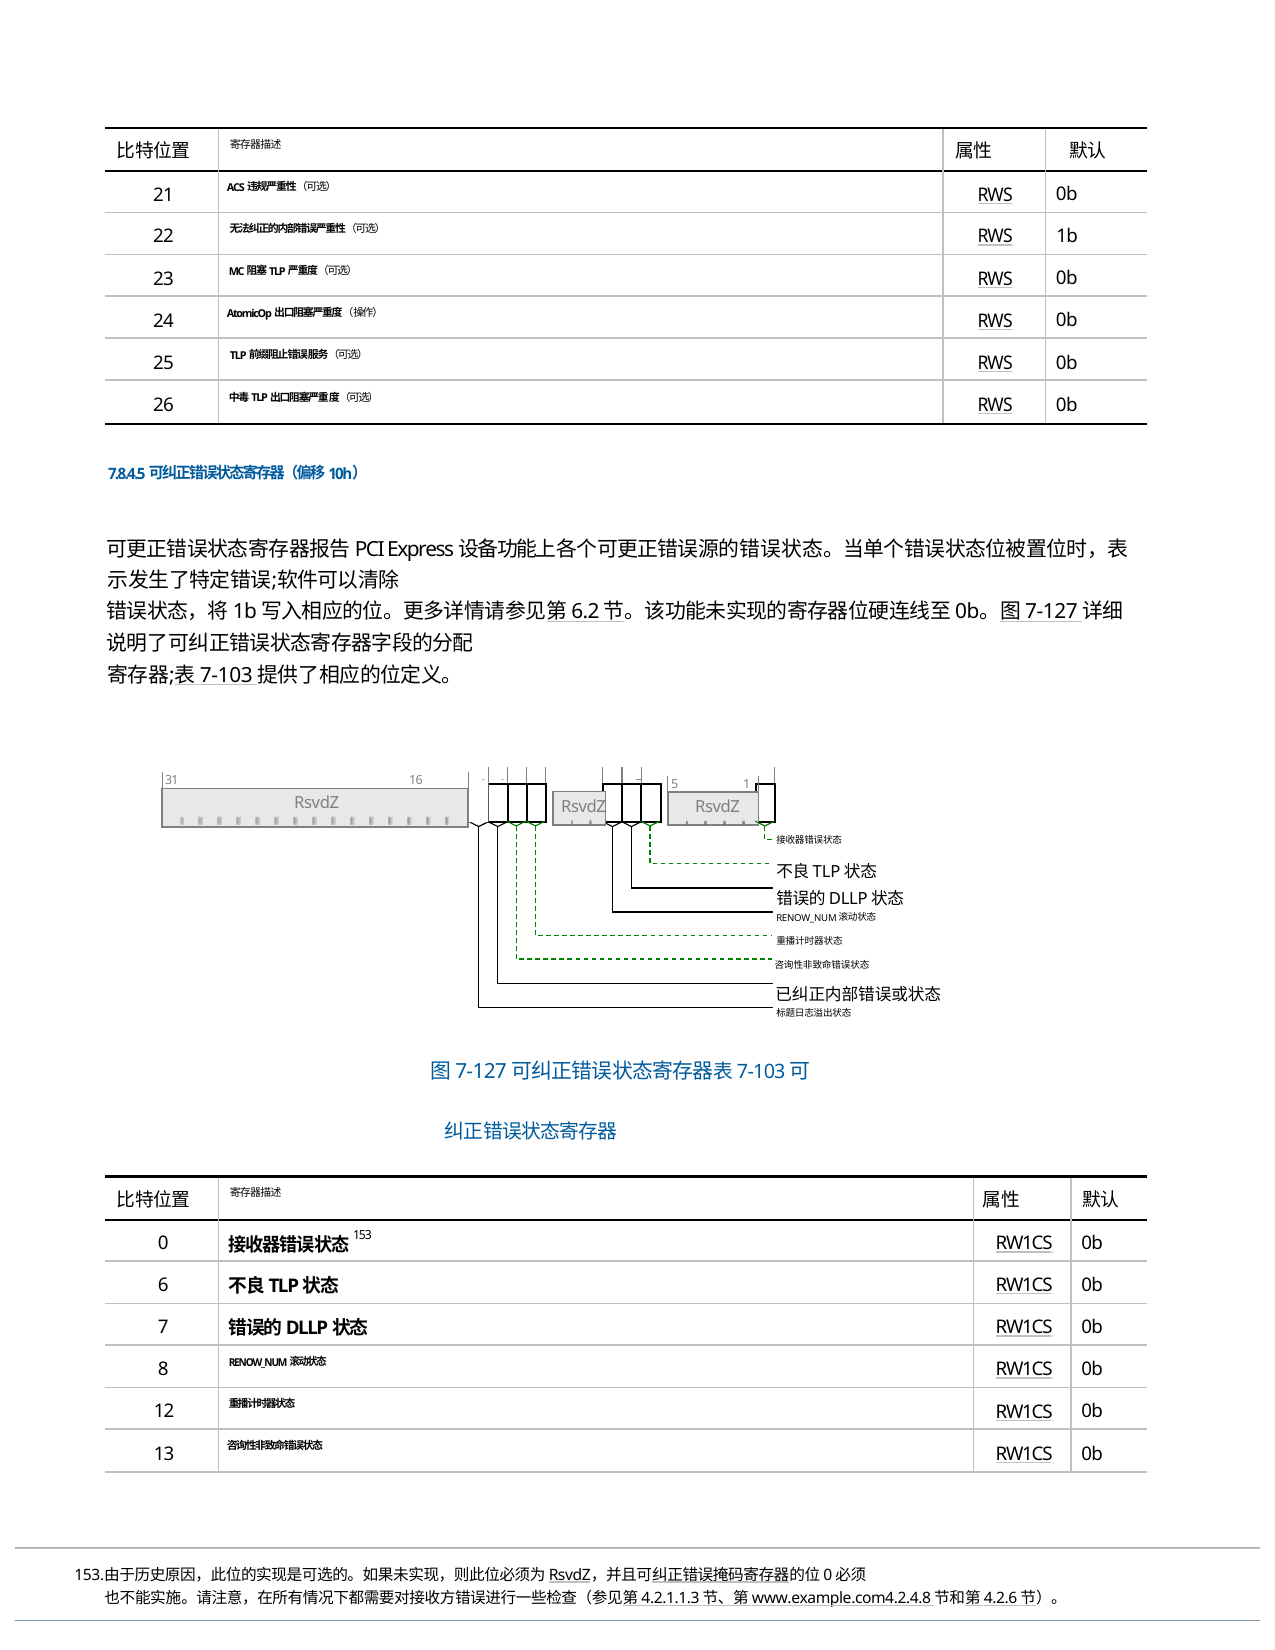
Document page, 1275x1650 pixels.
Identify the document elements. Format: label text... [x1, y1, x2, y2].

table_cell 6 [105, 1262, 218, 1302]
table_cell RWS [944, 213, 1045, 253]
table_cell 0b [1072, 1346, 1147, 1386]
table_cell 25 [105, 339, 218, 379]
table_cell 无法纠正的内部错误严重性（可选） [219, 213, 942, 253]
table_cell 咨询性非致命错误状态 [219, 1430, 973, 1471]
table_cell 0b [1046, 339, 1147, 379]
table_header 属性 [944, 129, 1045, 170]
text RENOW_NUM滚动状态 [776, 911, 1273, 933]
table_cell 26 [105, 381, 218, 422]
table_cell RW1CS [974, 1430, 1070, 1471]
table_cell RW1CS [974, 1221, 1070, 1260]
text 咨询性非致命错误状态 [774, 959, 1273, 981]
picture [180, 816, 450, 825]
table_cell 接收器错误状态153 [219, 1221, 973, 1260]
table_cell 12 [105, 1388, 218, 1428]
text 寄存器;表7-103提供了相应的位定义。 [107, 658, 1273, 688]
table_cell 24 [105, 297, 218, 337]
picture [686, 820, 745, 825]
table_cell RENOW_NUM滚动状态 [219, 1346, 973, 1386]
text 错误的DLLP状态 [776, 889, 1273, 908]
table_header 寄存器描述 [219, 129, 942, 170]
table_cell 0b [1046, 172, 1147, 212]
table_cell 0b [1072, 1221, 1147, 1260]
table_cell RWS [944, 255, 1045, 295]
table_cell RW1CS [974, 1304, 1070, 1344]
table_cell 0b [1072, 1304, 1147, 1344]
table_cell 22 [105, 213, 218, 253]
table_cell RWS [944, 172, 1045, 212]
text 标题日志溢出状态 [776, 1007, 1273, 1029]
table_cell RsvdZ [163, 789, 467, 826]
table_cell RWS [944, 381, 1045, 422]
picture [571, 820, 592, 825]
table_cell ACS违规严重性（可选） [219, 172, 942, 212]
table_cell 0b [1072, 1388, 1147, 1428]
table_cell 0b [1046, 297, 1147, 337]
table_cell 0b [1072, 1262, 1147, 1302]
table_cell 中毒TLP出口阻塞严重度（可选） [219, 381, 942, 422]
table_cell 0b [1046, 381, 1147, 422]
table_cell RW1CS [974, 1388, 1070, 1428]
table_cell 0 [105, 1221, 218, 1260]
table_cell 8 [105, 1346, 218, 1386]
table_header 31 16 [163, 772, 468, 787]
table_cell AtomicOp出口阻塞严重度（操作） [219, 297, 942, 337]
table_cell 7 [105, 1304, 218, 1344]
table_cell RWS [944, 297, 1045, 337]
table_cell 21 [105, 172, 218, 212]
table_header 属性 [974, 1178, 1070, 1219]
text 153.由于历史原因，此位的实现是可选的。如果未实现，则此位必须为RsvdZ，并且可纠正错误掩码寄存器的位0必须 [74, 1562, 1273, 1585]
table_cell 不良TLP状态 [219, 1262, 973, 1302]
text 不良TLP状态 [776, 862, 1273, 881]
table_cell 13 [105, 1430, 218, 1471]
table_cell RW1CS [974, 1262, 1070, 1302]
text 也不能实施。请注意，在所有情况下都需要对接收方错误进行一些检查（参见第4.2.1.1.3节、第www.example.com4.2.4.8节和第4.2.6节）。 [104, 1586, 1273, 1608]
table_cell TLP前缀阻止错误服务（可选） [219, 339, 942, 379]
table_cell 重播计时器状态 [219, 1388, 973, 1428]
table_cell 0b [1072, 1430, 1147, 1471]
table_cell RWS [944, 339, 1045, 379]
text 错误状态，将1b写入相应的位。更多详情请参见第6.2节。该功能未实现的寄存器位硬连线至0b。图7-127详细说明了可纠正错误状态寄存器字段的分配 [106, 594, 1142, 656]
text 已纠正内部错误或状态 [775, 983, 1273, 1005]
text 重播计时器状态 [776, 935, 1273, 957]
table_cell 1b [1046, 213, 1147, 253]
text 可更正错误状态寄存器报告PCI Express设备功能上各个可更正错误源的错误状态。当单个错误状态位被置位时，表示发生了特定错误;软件可以清除 [106, 532, 1129, 593]
table_header 默认 [1072, 1178, 1147, 1219]
table_header 比特位置 [105, 129, 218, 170]
text 7.8.4.5可纠正错误状态寄存器（偏移10h） [108, 463, 1273, 499]
table_header 默认 [1046, 129, 1147, 170]
text 接收器错误状态 [776, 834, 1273, 856]
text 图7-127可纠正错误状态寄存器表7-103可纠正错误状态寄存器 [430, 1054, 824, 1144]
table_cell MC阻塞TLP严重度（可选） [219, 255, 942, 295]
table_cell 0b [1046, 255, 1147, 295]
table_header 寄存器描述 [219, 1178, 973, 1219]
table_cell 错误的DLLP状态 [219, 1304, 973, 1344]
table_header 比特位置 [105, 1178, 218, 1219]
table_cell 23 [105, 255, 218, 295]
table_cell RW1CS [974, 1346, 1070, 1386]
